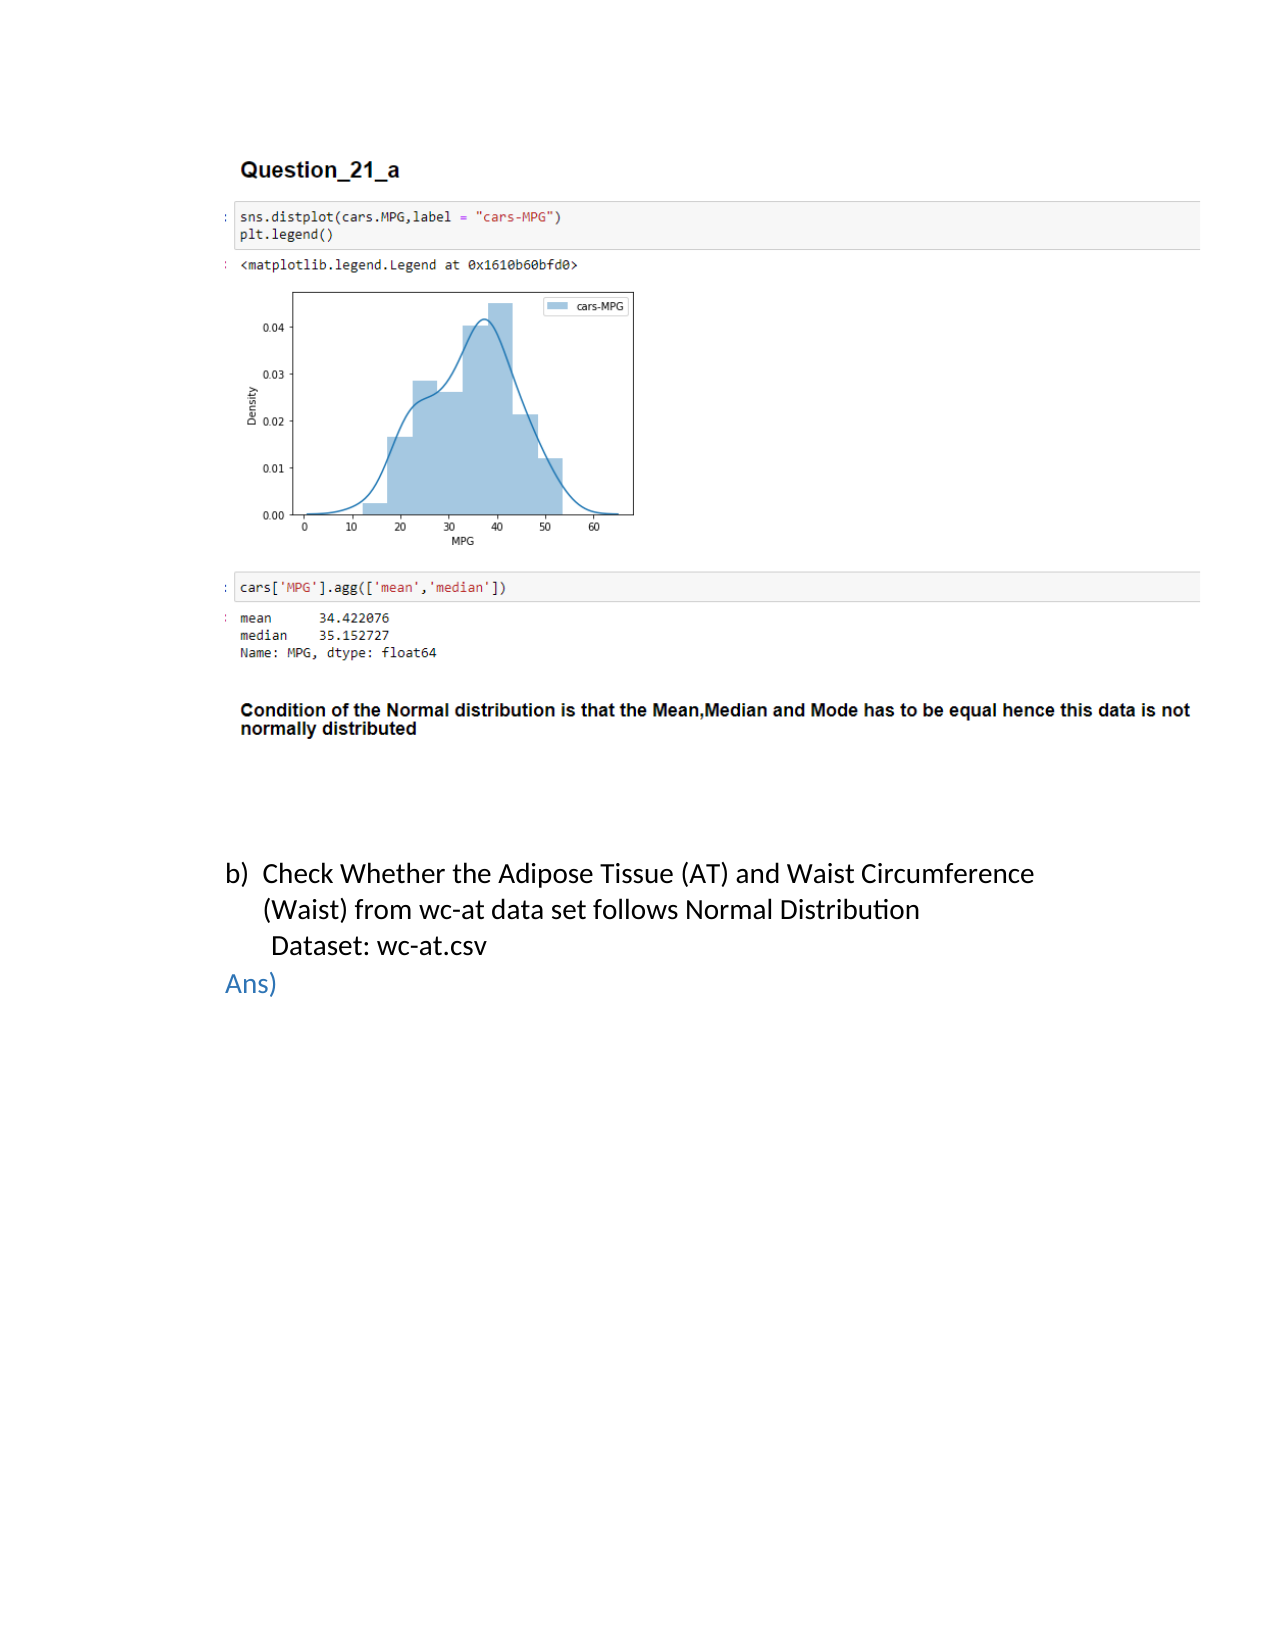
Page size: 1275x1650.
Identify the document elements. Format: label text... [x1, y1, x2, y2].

list Check Whether the Adipose Tissue (AT) and Waist Circumference (Waist) from wc-at data set follows Normal Distribution [225, 855, 1125, 927]
list Dataset: wc-at.csv [225, 927, 1125, 962]
picture [225, 150, 1200, 743]
list Ans) [225, 965, 1125, 1001]
